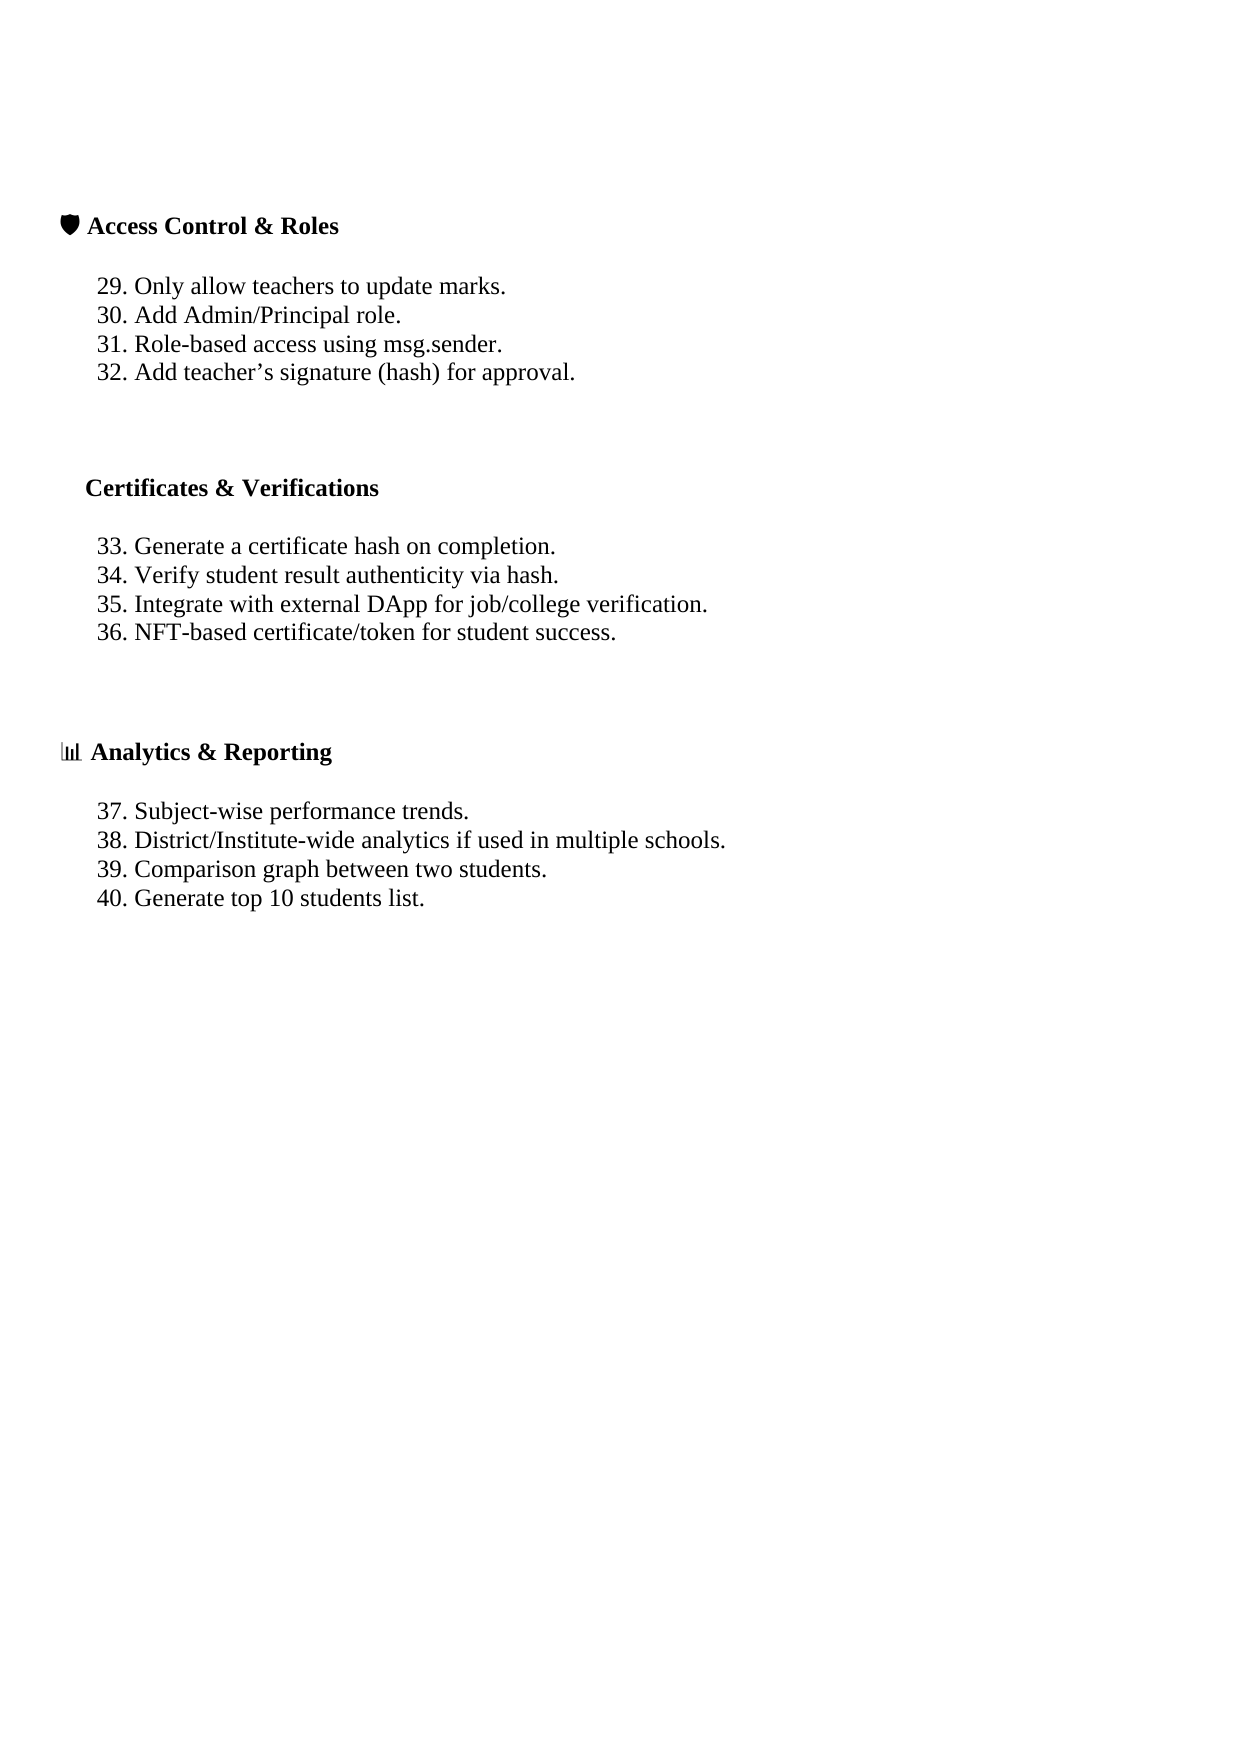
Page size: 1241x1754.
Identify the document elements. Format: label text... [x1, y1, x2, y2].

list Generate top 10 students list. [97, 883, 1181, 911]
list Integrate with external DApp for job/college verification. [97, 589, 1181, 617]
list Role-based access using msg.sender. [97, 329, 1181, 357]
list Comparison graph between two students. [97, 854, 1181, 883]
list Add Admin/Principal role. [97, 300, 1181, 329]
text 📊 Analytics & Reporting [59, 733, 1181, 767]
list Generate a certificate hash on completion. [97, 531, 1181, 560]
list Only allow teachers to update marks. [97, 271, 1181, 300]
list District/Institute-wide analytics if used in multiple schools. [97, 825, 1181, 854]
list Subject-wise performance trends. [97, 796, 1181, 825]
list NFT-based certificate/token for student success. [97, 617, 1181, 646]
text 🛡 Access Control & Roles [59, 208, 1181, 242]
list Verify student result authenticity via hash. [97, 560, 1181, 589]
list Add teacher’s signature (hash) for approval. [97, 357, 1181, 386]
text 🧾 Certificates & Verifications [59, 473, 1181, 502]
